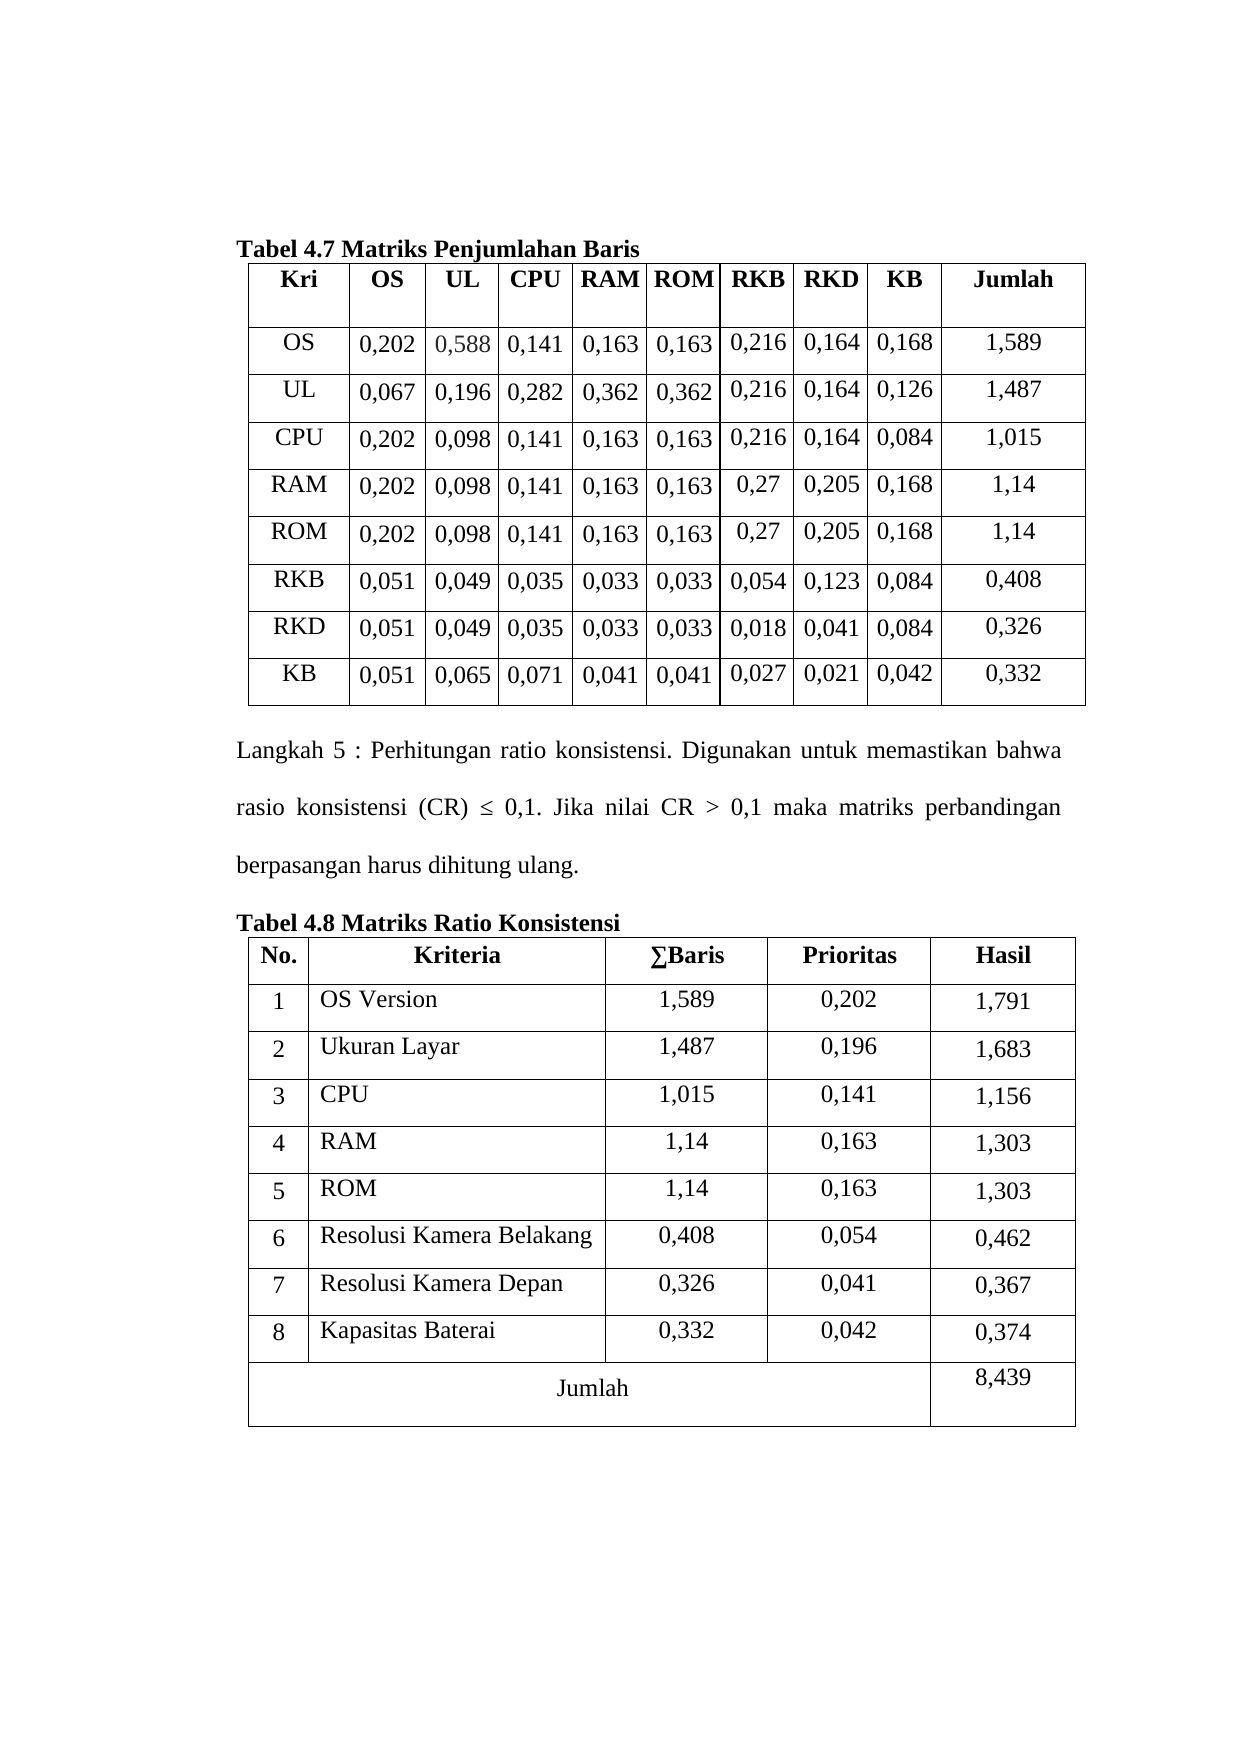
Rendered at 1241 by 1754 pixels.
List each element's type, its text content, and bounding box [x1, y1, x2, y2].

table_cell CPU [309, 1080, 605, 1126]
table_cell 0,042 [768, 1316, 930, 1362]
table_cell 0,205 [794, 470, 867, 516]
table_cell 1,791 [931, 985, 1075, 1031]
table_cell 0,163 [573, 328, 646, 374]
table_cell 0,018 [721, 612, 793, 658]
table_cell 8,439 [931, 1363, 1075, 1426]
table_cell 0,141 [499, 517, 572, 563]
table_header KB [868, 264, 941, 327]
table_cell 0,202 [768, 985, 930, 1031]
table_cell 0,084 [868, 612, 941, 658]
table_cell 0,041 [768, 1269, 930, 1315]
table_cell 0,462 [931, 1221, 1075, 1268]
table_cell 0,021 [794, 659, 867, 705]
table_cell 0,332 [606, 1316, 767, 1362]
table_cell 0,202 [350, 470, 425, 516]
table_cell 0,123 [794, 565, 867, 611]
table_cell RKB [249, 565, 349, 611]
table_cell 0,588 [426, 328, 498, 374]
table_cell 0,164 [794, 328, 867, 374]
table_header ROM [647, 264, 719, 327]
table_cell 0,042 [868, 659, 941, 705]
table_cell Kapasitas Baterai [309, 1316, 605, 1362]
table_cell 0,202 [350, 517, 425, 563]
table_cell 0,098 [426, 423, 498, 469]
table_cell RKD [249, 612, 349, 658]
table_cell ROM [309, 1174, 605, 1220]
table_cell 0,033 [647, 612, 719, 658]
table_cell 1,14 [942, 517, 1085, 563]
table_cell 0,202 [350, 328, 425, 374]
table_cell 0,367 [931, 1269, 1075, 1315]
table_cell 0,374 [931, 1316, 1075, 1362]
table_cell 8 [249, 1316, 308, 1362]
table_cell 0,362 [573, 375, 646, 422]
table_header RAM [573, 264, 646, 327]
table_header CPU [499, 264, 572, 327]
table_cell 0,027 [721, 659, 793, 705]
table_cell 0,163 [768, 1174, 930, 1220]
table_cell 0,163 [768, 1127, 930, 1173]
table_cell 1,015 [942, 423, 1085, 469]
table_header UL [426, 264, 498, 327]
table_cell 0,084 [868, 423, 941, 469]
table_cell 0,202 [350, 423, 425, 469]
table_cell 1 [249, 985, 308, 1031]
table_cell Resolusi Kamera Depan [309, 1269, 605, 1315]
table_cell OS [249, 328, 349, 374]
table_cell 0,054 [768, 1221, 930, 1268]
table_cell 1,487 [606, 1032, 767, 1078]
table_cell 0,205 [794, 517, 867, 563]
table_cell 0,051 [350, 565, 425, 611]
table_cell 0,141 [768, 1080, 930, 1126]
table_cell 0,067 [350, 375, 425, 422]
subtitle Tabel 4.8 Matriks Ratio Konsistensi [236, 908, 1186, 936]
table_header No. [249, 938, 308, 984]
table_header Kri [249, 264, 349, 327]
table_cell 0,054 [721, 565, 793, 611]
subtitle Tabel 4.7 Matriks Penjumlahan Baris [236, 234, 1186, 263]
table_cell 4 [249, 1127, 308, 1173]
table_cell CPU [249, 423, 349, 469]
table_cell 0,196 [768, 1032, 930, 1078]
table_cell 1,589 [942, 328, 1085, 374]
table_cell 1,589 [606, 985, 767, 1031]
table_cell 0,168 [868, 470, 941, 516]
table_header Kriteria [309, 938, 605, 984]
table_cell 1,156 [931, 1080, 1075, 1126]
table_cell 0,326 [606, 1269, 767, 1315]
table_cell 6 [249, 1221, 308, 1268]
table_header Prioritas [768, 938, 930, 984]
table_cell 0,216 [721, 328, 793, 374]
table_cell 0,163 [647, 328, 719, 374]
table_cell 0,408 [942, 565, 1085, 611]
table_cell 0,035 [499, 612, 572, 658]
table_cell 0,098 [426, 470, 498, 516]
table_cell 1,487 [942, 375, 1085, 422]
table_cell 5 [249, 1174, 308, 1220]
table_cell 0,049 [426, 612, 498, 658]
table_cell 0,163 [573, 423, 646, 469]
table_cell 0,071 [499, 659, 572, 705]
table_cell 0,033 [573, 612, 646, 658]
table_cell Ukuran Layar [309, 1032, 605, 1078]
table_cell 0,163 [647, 470, 719, 516]
table_header ∑Baris [606, 938, 767, 984]
table_cell 0,033 [647, 565, 719, 611]
table_cell 1,303 [931, 1127, 1075, 1173]
table_cell 0,141 [499, 328, 572, 374]
table_cell 0,164 [794, 375, 867, 422]
table_cell 0,163 [647, 517, 719, 563]
table_cell 1,015 [606, 1080, 767, 1126]
table_cell 0,196 [426, 375, 498, 422]
table_header Jumlah [942, 264, 1085, 327]
table_cell 7 [249, 1269, 308, 1315]
table_cell 0,041 [647, 659, 719, 705]
table_cell 0,163 [573, 517, 646, 563]
table_cell 1,14 [606, 1174, 767, 1220]
table_cell 2 [249, 1032, 308, 1078]
table_cell 0,332 [942, 659, 1085, 705]
table_cell 3 [249, 1080, 308, 1126]
table_header OS [350, 264, 425, 327]
table_cell 0,216 [721, 375, 793, 422]
table_cell 0,326 [942, 612, 1085, 658]
table_cell 0,163 [647, 423, 719, 469]
table_cell Resolusi Kamera Belakang [309, 1221, 605, 1268]
table_cell 0,126 [868, 375, 941, 422]
table_cell 0,065 [426, 659, 498, 705]
table_cell Jumlah [249, 1363, 930, 1426]
table_cell 0,27 [721, 517, 793, 563]
table_cell 0,051 [350, 659, 425, 705]
table_cell 0,033 [573, 565, 646, 611]
table_cell 0,049 [426, 565, 498, 611]
table_cell 0,168 [868, 517, 941, 563]
table_cell ROM [249, 517, 349, 563]
table_cell 0,27 [721, 470, 793, 516]
table_cell 0,141 [499, 423, 572, 469]
table_header RKB [721, 264, 793, 327]
table_cell 1,14 [606, 1127, 767, 1173]
table_header Hasil [931, 938, 1075, 984]
table_cell UL [249, 375, 349, 422]
table_cell RAM [309, 1127, 605, 1173]
table_cell 1,14 [942, 470, 1085, 516]
table_cell 0,164 [794, 423, 867, 469]
table_cell 0,216 [721, 423, 793, 469]
table_cell 0,141 [499, 470, 572, 516]
table_cell 1,683 [931, 1032, 1075, 1078]
table_cell 0,041 [794, 612, 867, 658]
table_cell 0,098 [426, 517, 498, 563]
table_cell 0,282 [499, 375, 572, 422]
table_cell 0,035 [499, 565, 572, 611]
table_cell 0,051 [350, 612, 425, 658]
table_cell 0,084 [868, 565, 941, 611]
table_cell 0,041 [573, 659, 646, 705]
text Langkah 5 : Perhitungan ratio konsistensi. Digunakan untuk memastikan bahwa rasio konsistensi (CR) ≤ 0,1. Jika nilai CR > 0,1 maka matriks perbandingan berpasangan harus dihitung ulang. [236, 735, 1063, 878]
table_cell 0,362 [647, 375, 719, 422]
table_header RKD [794, 264, 867, 327]
table_cell OS Version [309, 985, 605, 1031]
table_cell 0,408 [606, 1221, 767, 1268]
table_cell RAM [249, 470, 349, 516]
table_cell 1,303 [931, 1174, 1075, 1220]
table_cell KB [249, 659, 349, 705]
table_cell 0,168 [868, 328, 941, 374]
table_cell 0,163 [573, 470, 646, 516]
